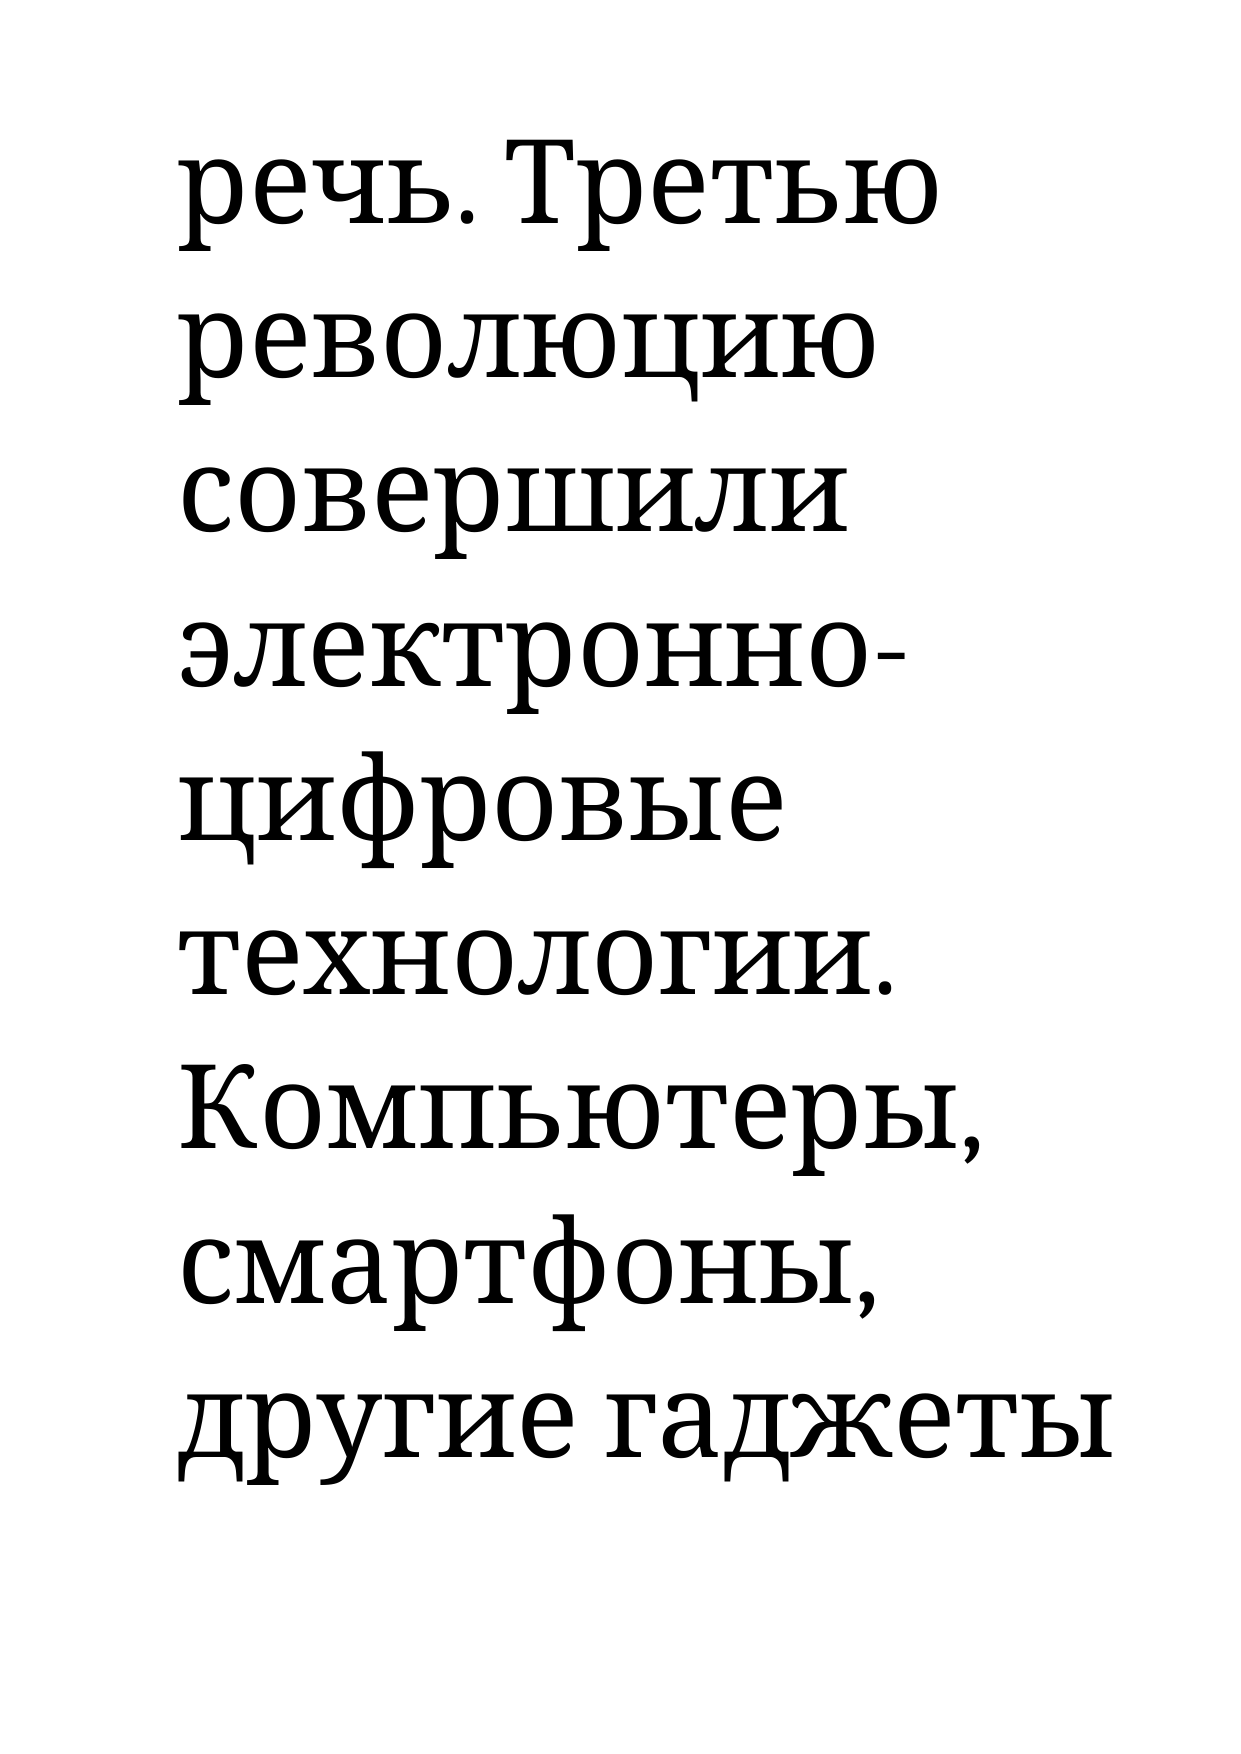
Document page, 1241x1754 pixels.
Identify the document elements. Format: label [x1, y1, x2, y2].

text [177, 118, 1152, 1486]
